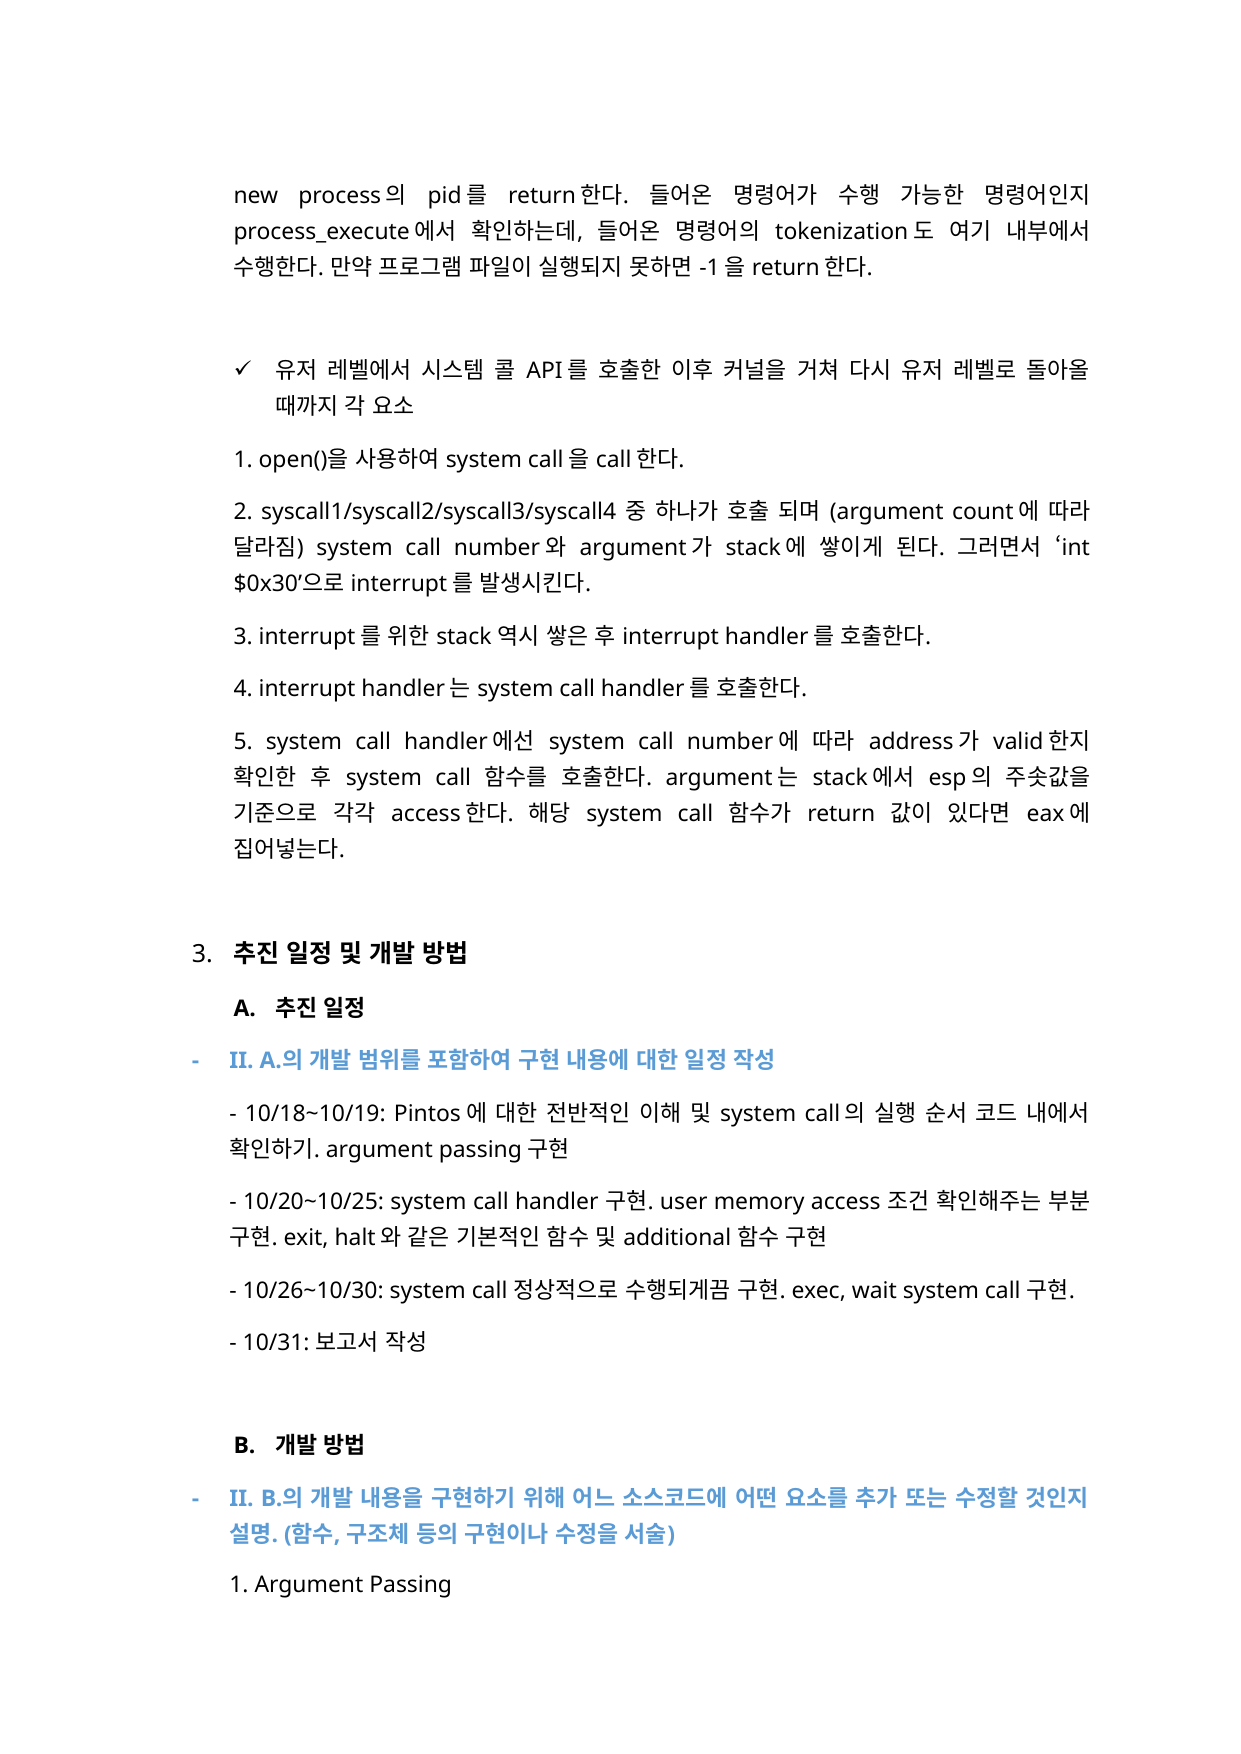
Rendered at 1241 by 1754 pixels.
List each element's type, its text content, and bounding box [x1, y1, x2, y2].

text - 10/31: 보고서 작성 [229, 1324, 1090, 1358]
list 개발 방법 [233, 1427, 1090, 1461]
list 추진 일정 [233, 989, 1090, 1023]
text - 10/20~10/25: system call handler 구현. user memory access 조건 확인해주는 부분 구현. exit, halt와 같은 기본적인 함수 및 additional 함수 구현 [229, 1183, 1090, 1252]
text 2. syscall1/syscall2/syscall3/syscall4 중 하나가 호출 되며 (argument count에 따라 달라짐) system call number와 argument가 stack에 쌓이게 된다. 그러면서 ‘int $0x30’으로 interrupt를 발생시킨다. [233, 493, 1090, 598]
text 4. interrupt handler는 system call handler를 호출한다. [233, 670, 1090, 703]
text 1. Argument Passing [229, 1568, 1090, 1600]
text 1. open()을 사용하여 system call을 call한다. [233, 441, 1090, 474]
text 5. system call handler에선 system call number에 따라 address가 valid한지 확인한 후 system call 함수를 호출한다. argument는 stack에서 esp의 주솟값을 기준으로 각각 access한다. 해당 system call 함수가 return 값이 있다면 eax에 집어넣는다. [233, 723, 1090, 864]
text - 10/18~10/19: Pintos에 대한 전반적인 이해 및 system call의 실행 순서 코드 내에서 확인하기. argument passing 구현 [229, 1094, 1090, 1164]
list II. B.의 개발 내용을 구현하기 위해 어느 소스코드에 어떤 요소를 추가 또는 수정할 것인지 설명. (함수, 구조체 등의 구현이나 수정을 서술) [192, 1480, 1090, 1549]
list 유저 레벨에서 시스템 콜 API를 호출한 이후 커널을 거쳐 다시 유저 레벨로 돌아올 때까지 각 요소 [233, 352, 1090, 421]
text 3. interrupt를 위한 stack 역시 쌓은 후 interrupt handler를 호출한다. [233, 618, 1090, 651]
list II. A.의 개발 범위를 포함하여 구현 내용에 대한 일정 작성 [192, 1042, 1090, 1075]
text - 10/26~10/30: system call 정상적으로 수행되게끔 구현. exec, wait system call 구현. [229, 1272, 1090, 1305]
list 추진 일정 및 개발 방법 [192, 934, 1090, 970]
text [233, 177, 1090, 282]
